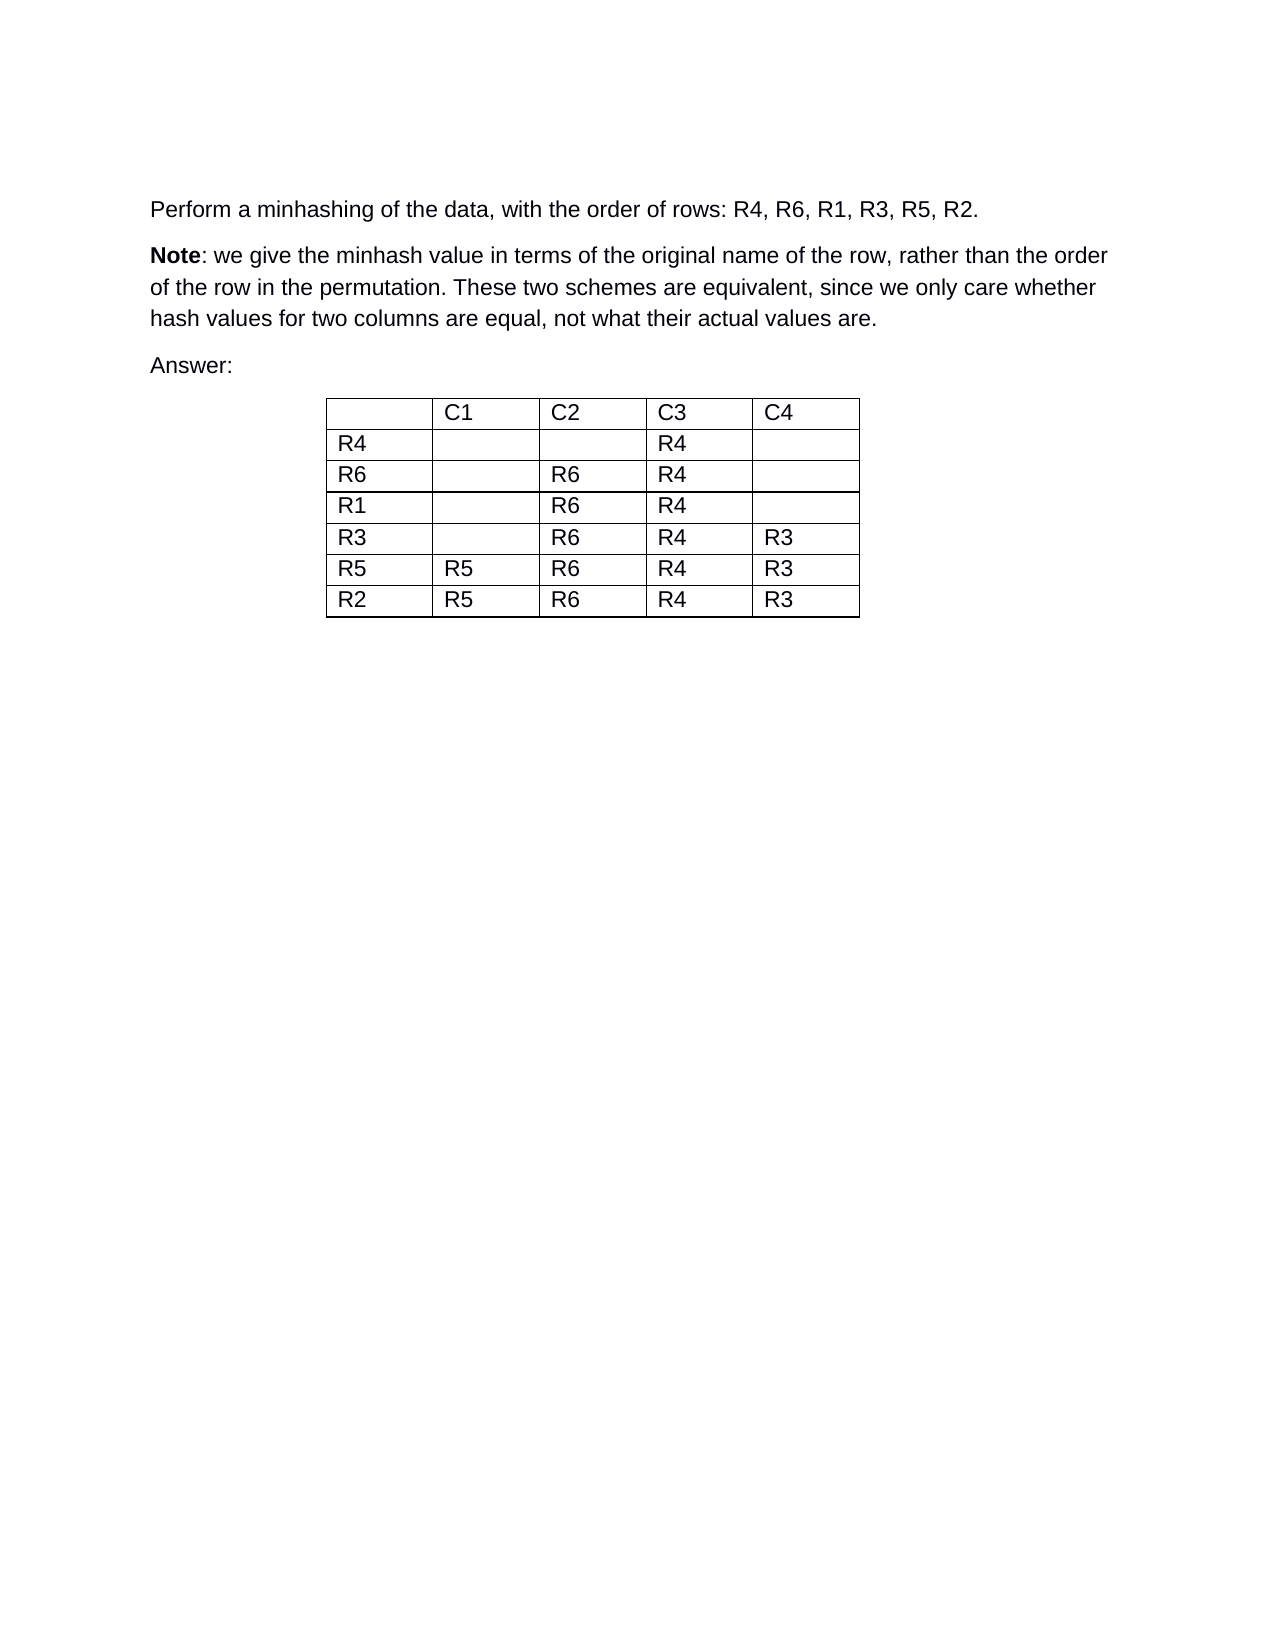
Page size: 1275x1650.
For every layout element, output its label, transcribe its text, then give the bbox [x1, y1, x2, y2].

table_header C3 [647, 399, 752, 429]
table_header C1 [433, 399, 539, 429]
text Answer: [150, 352, 1125, 378]
table_cell R4 [647, 493, 752, 523]
table_cell R6 [327, 461, 432, 491]
table_cell R6 [540, 555, 646, 585]
table_cell [540, 430, 646, 460]
table_cell [753, 493, 859, 523]
table_cell R3 [753, 586, 859, 616]
table_cell [753, 430, 859, 460]
table_header [327, 399, 432, 429]
table_cell R6 [540, 461, 646, 491]
table_cell R6 [540, 524, 646, 554]
table_cell R3 [753, 524, 859, 554]
table_cell R2 [327, 586, 432, 616]
table_cell [433, 493, 539, 523]
table_cell R4 [647, 430, 752, 460]
table_cell [433, 430, 539, 460]
text Perform a minhashing of the data, with the order of rows: R4, R6, R1, R3, R5, R2. [150, 196, 1125, 222]
table_cell [433, 461, 539, 491]
table_cell R4 [647, 461, 752, 491]
table_cell R3 [753, 555, 859, 585]
table_cell R5 [433, 586, 539, 616]
table_cell [433, 524, 539, 554]
table_cell R3 [327, 524, 432, 554]
table_cell R4 [647, 524, 752, 554]
text Note: we give the minhash value in terms of the original name of the row, rather than the order of the row in the permutation. These two schemes are equivalent, since we only care whether hash values for two columns are equal, not what their actual values are. [150, 242, 1125, 332]
table_cell R5 [433, 555, 539, 585]
table_cell R6 [540, 493, 646, 523]
table_header C4 [753, 399, 859, 429]
table_cell R4 [647, 555, 752, 585]
table_header C2 [540, 399, 646, 429]
table_cell R4 [327, 430, 432, 460]
table_cell R5 [327, 555, 432, 585]
table_cell R1 [327, 493, 432, 523]
table_cell R4 [647, 586, 752, 616]
table_cell R6 [540, 586, 646, 616]
table_cell [753, 461, 859, 491]
